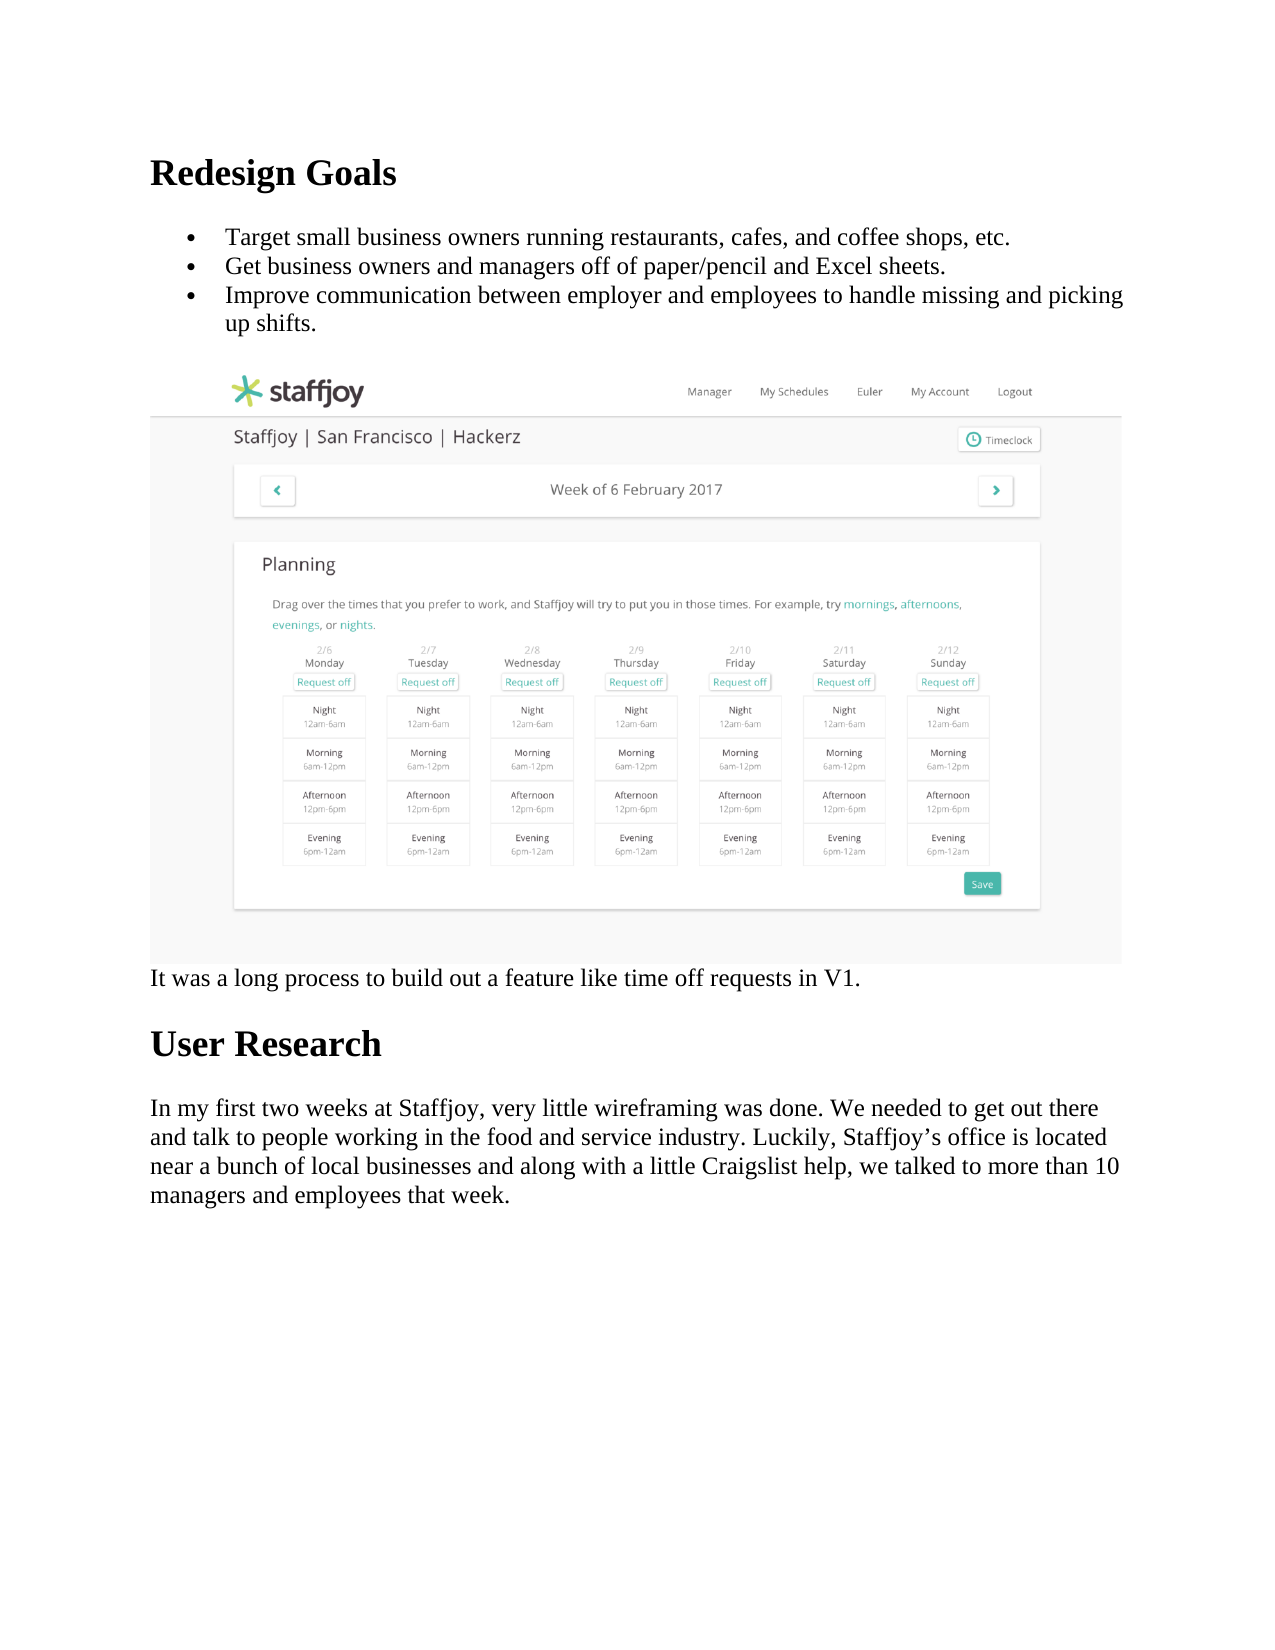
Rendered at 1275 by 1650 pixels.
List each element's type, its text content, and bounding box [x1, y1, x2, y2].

list Target small business owners running restaurants, cafes, and coffee shops, etc. [187, 222, 1125, 251]
list Get business owners and managers off of paper/pencil and Excel sheets. [187, 251, 1125, 280]
text It was a long process to build out a feature like time off requests in V1. [150, 963, 1125, 992]
picture [150, 366, 1122, 964]
list Improve communication between employer and employees to handle missing and picking up shifts. [187, 280, 1125, 337]
text User Research [150, 1021, 1125, 1064]
text Redesign Goals [150, 150, 1125, 193]
text In my first two weeks at Staffjoy, very little wireframing was done. We needed to get out there and talk to people working in the food and service industry. Luckily, Staffjoy’s office is located near a bunch of local businesses and along with a little Craigslist help, we talked to more than 10 managers and employees that week. [150, 1093, 1125, 1208]
